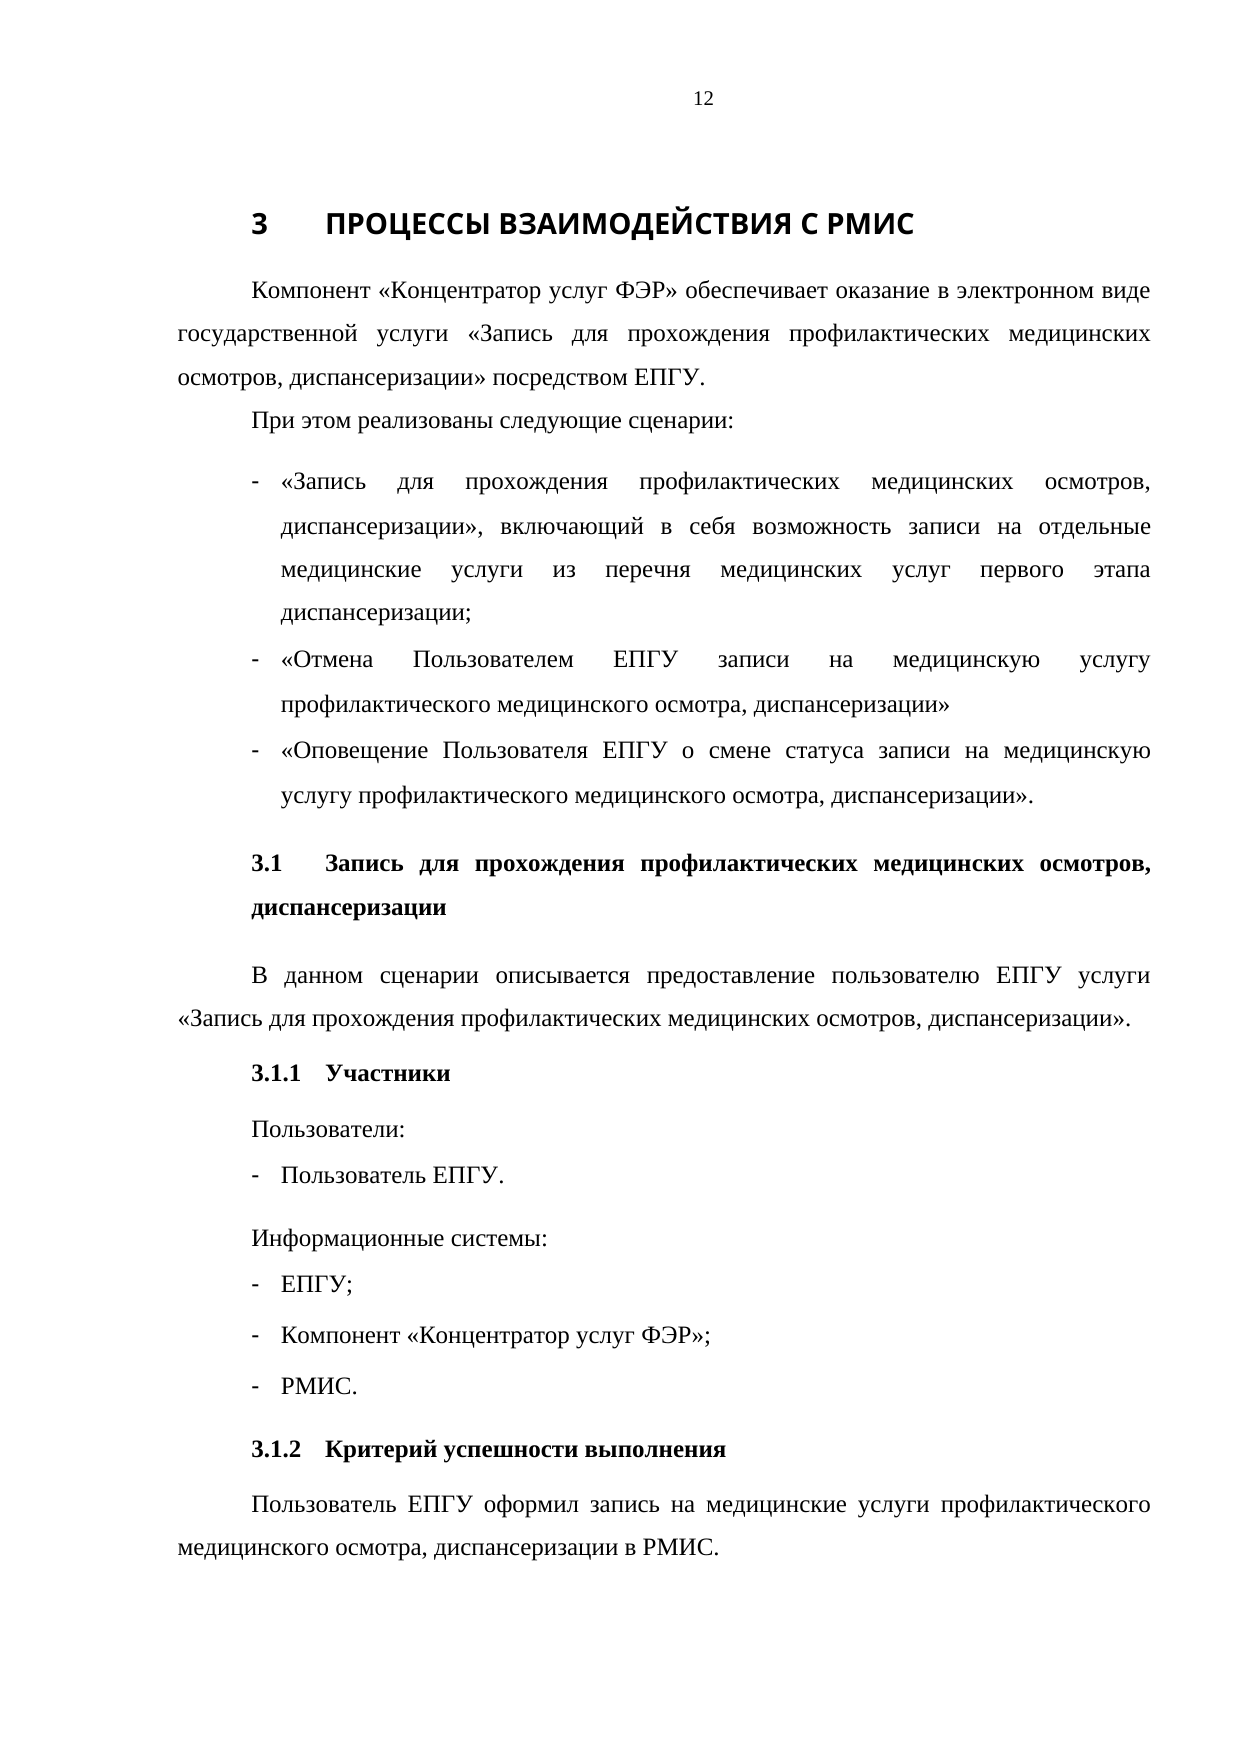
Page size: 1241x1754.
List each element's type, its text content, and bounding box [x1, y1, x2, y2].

text Пользователи: [177, 1114, 1152, 1143]
text Информационные системы: [177, 1223, 1152, 1252]
text Компонент «Концентратор услуг ФЭР» обеспечивает оказание в электронном виде государственной услуги «Запись для прохождения профилактических медицинских осмотров, диспансеризации» посредством ЕПГУ. [177, 275, 1152, 390]
list «Запись для прохождения профилактических медицинских осмотров, диспансеризации», включающий в себя возможность записи на отдельные медицинские услуги из перечня медицинских услуг первого этапа диспансеризации; [251, 462, 1152, 626]
text В данном сценарии описывается предоставление пользователю ЕПГУ услуги «Запись для прохождения профилактических медицинских осмотров, диспансеризации». [177, 960, 1152, 1032]
list «Оповещение Пользователя ЕПГУ о смене статуса записи на медицинскую услугу профилактического медицинского осмотра, диспансеризации». [251, 732, 1152, 809]
subtitle Запись для прохождения профилактических медицинских осмотров, диспансеризации [251, 848, 1152, 920]
list РМИС. [251, 1368, 1152, 1402]
subtitle Процессы взаимодействия с РМИС [251, 203, 1152, 243]
list ЕПГУ; [251, 1266, 1152, 1300]
list Компонент «Концентратор услуг ФЭР»; [251, 1317, 1152, 1351]
list Пользователь ЕПГУ. [251, 1157, 1152, 1191]
subtitle Критерий успешности выполнения [251, 1434, 1152, 1462]
list «Отмена Пользователем ЕПГУ записи на медицинскую услугу профилактического медицинского осмотра, диспансеризации» [251, 640, 1152, 717]
text При этом реализованы следующие сценарии: [177, 405, 1152, 433]
text Пользователь ЕПГУ оформил запись на медицинские услуги профилактического медицинского осмотра, диспансеризации в РМИС. [177, 1489, 1152, 1561]
subtitle Участники [251, 1058, 1152, 1087]
